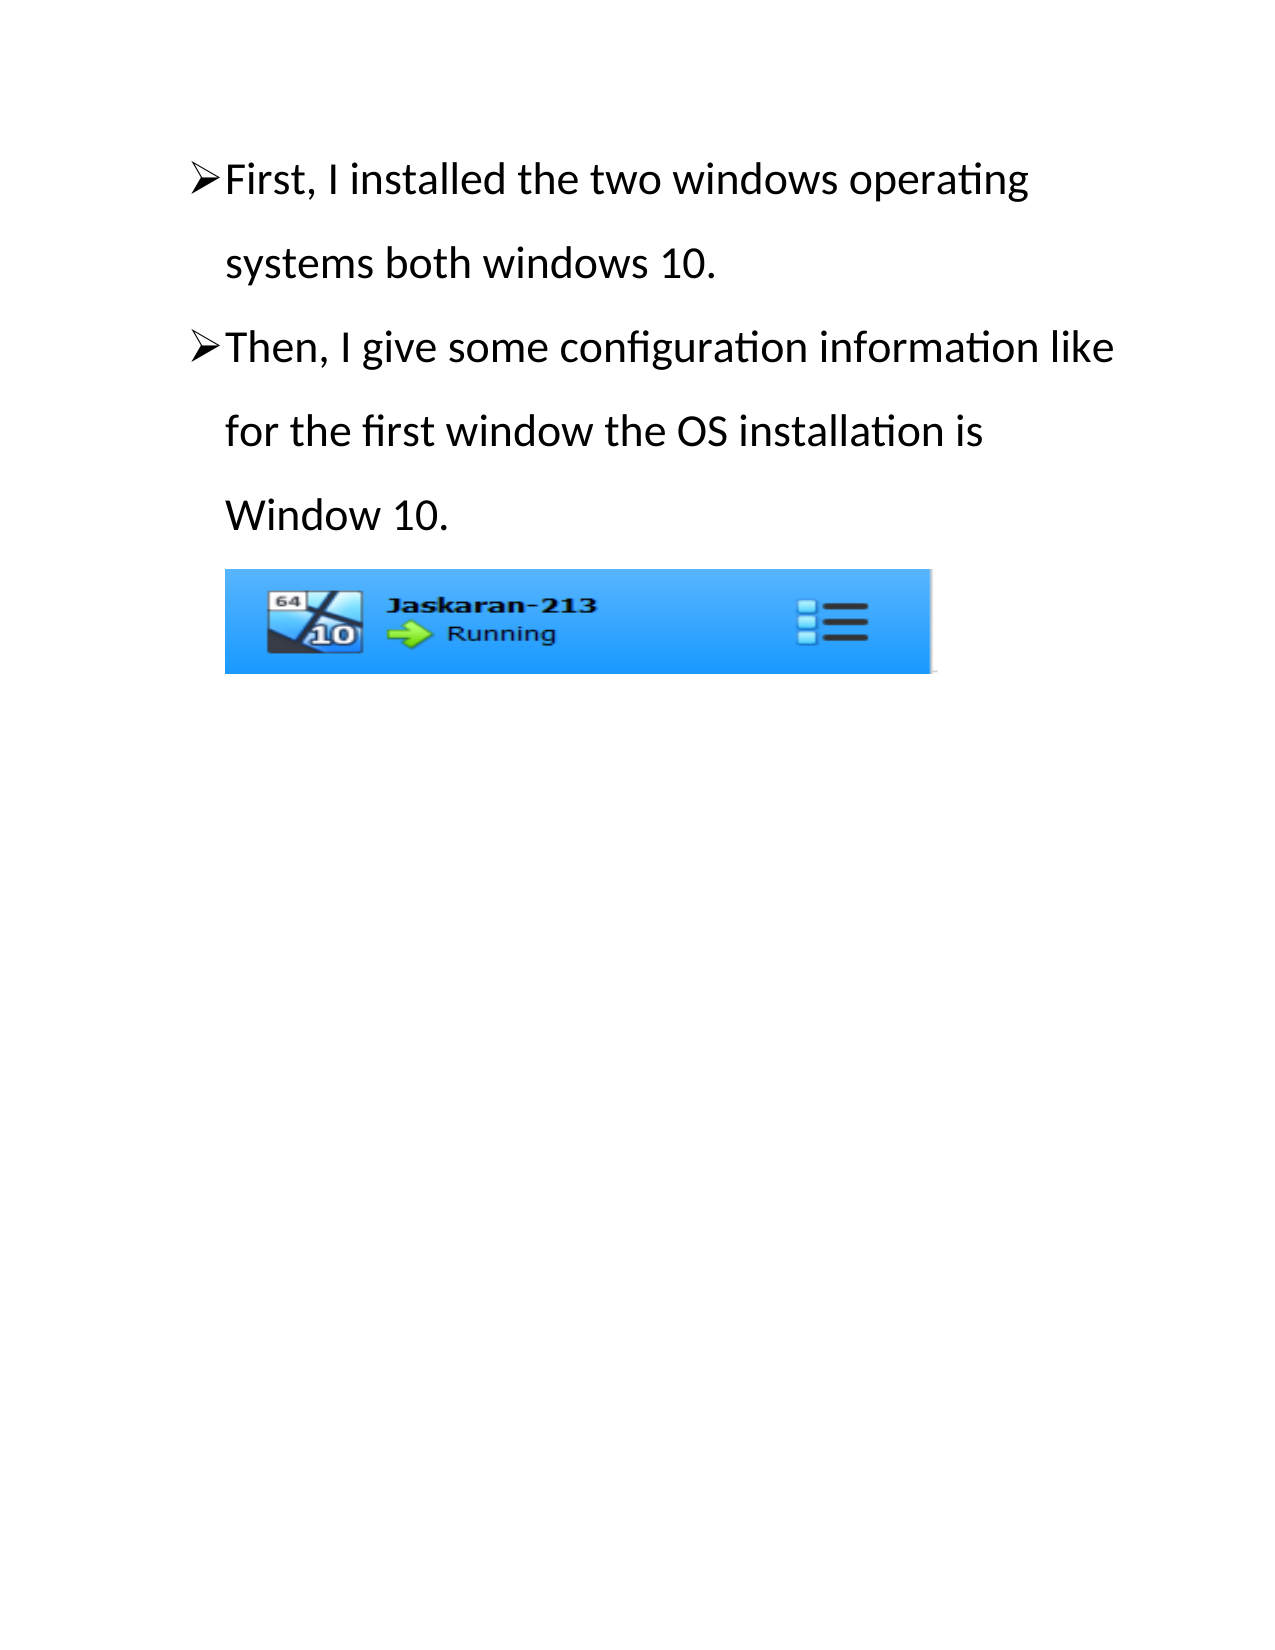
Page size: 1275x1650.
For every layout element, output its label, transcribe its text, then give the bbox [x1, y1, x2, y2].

picture [225, 569, 938, 674]
list First, I installed the two windows operating systems both windows 10. [187, 150, 1125, 290]
list Then, I give some configuration information like for the first window the OS installation is Window 10. [187, 318, 1125, 541]
